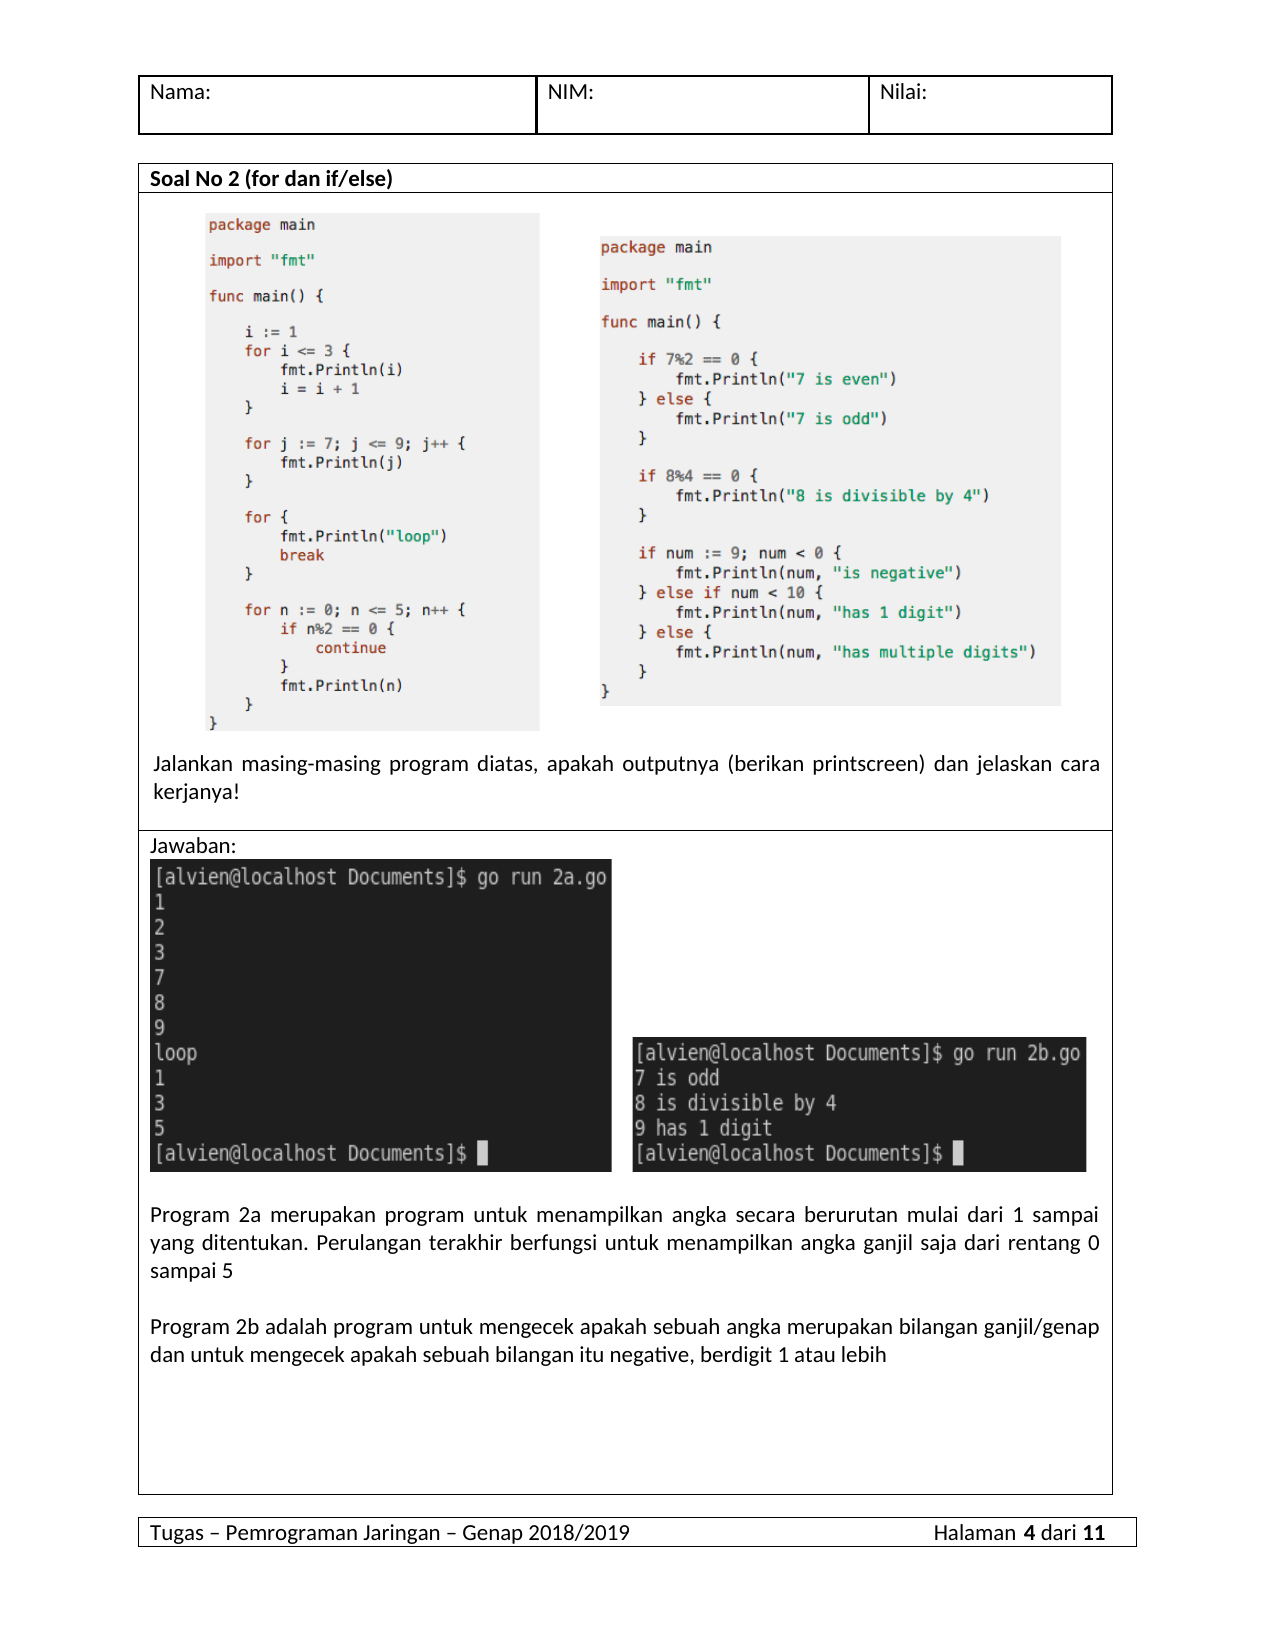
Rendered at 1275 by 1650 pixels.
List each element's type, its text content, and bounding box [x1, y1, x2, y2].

picture [150, 859, 612, 1172]
table_header Soal No 2 (for dan if/else) [139, 164, 1112, 192]
picture [632, 1037, 1087, 1172]
table_cell Jalankan masing-masing program diatas, apakah outputnya (berikan printscreen) dan jelaskan cara kerjanya! [139, 193, 1112, 830]
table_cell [139, 831, 1112, 1494]
picture [599, 236, 1062, 706]
picture [205, 213, 540, 731]
